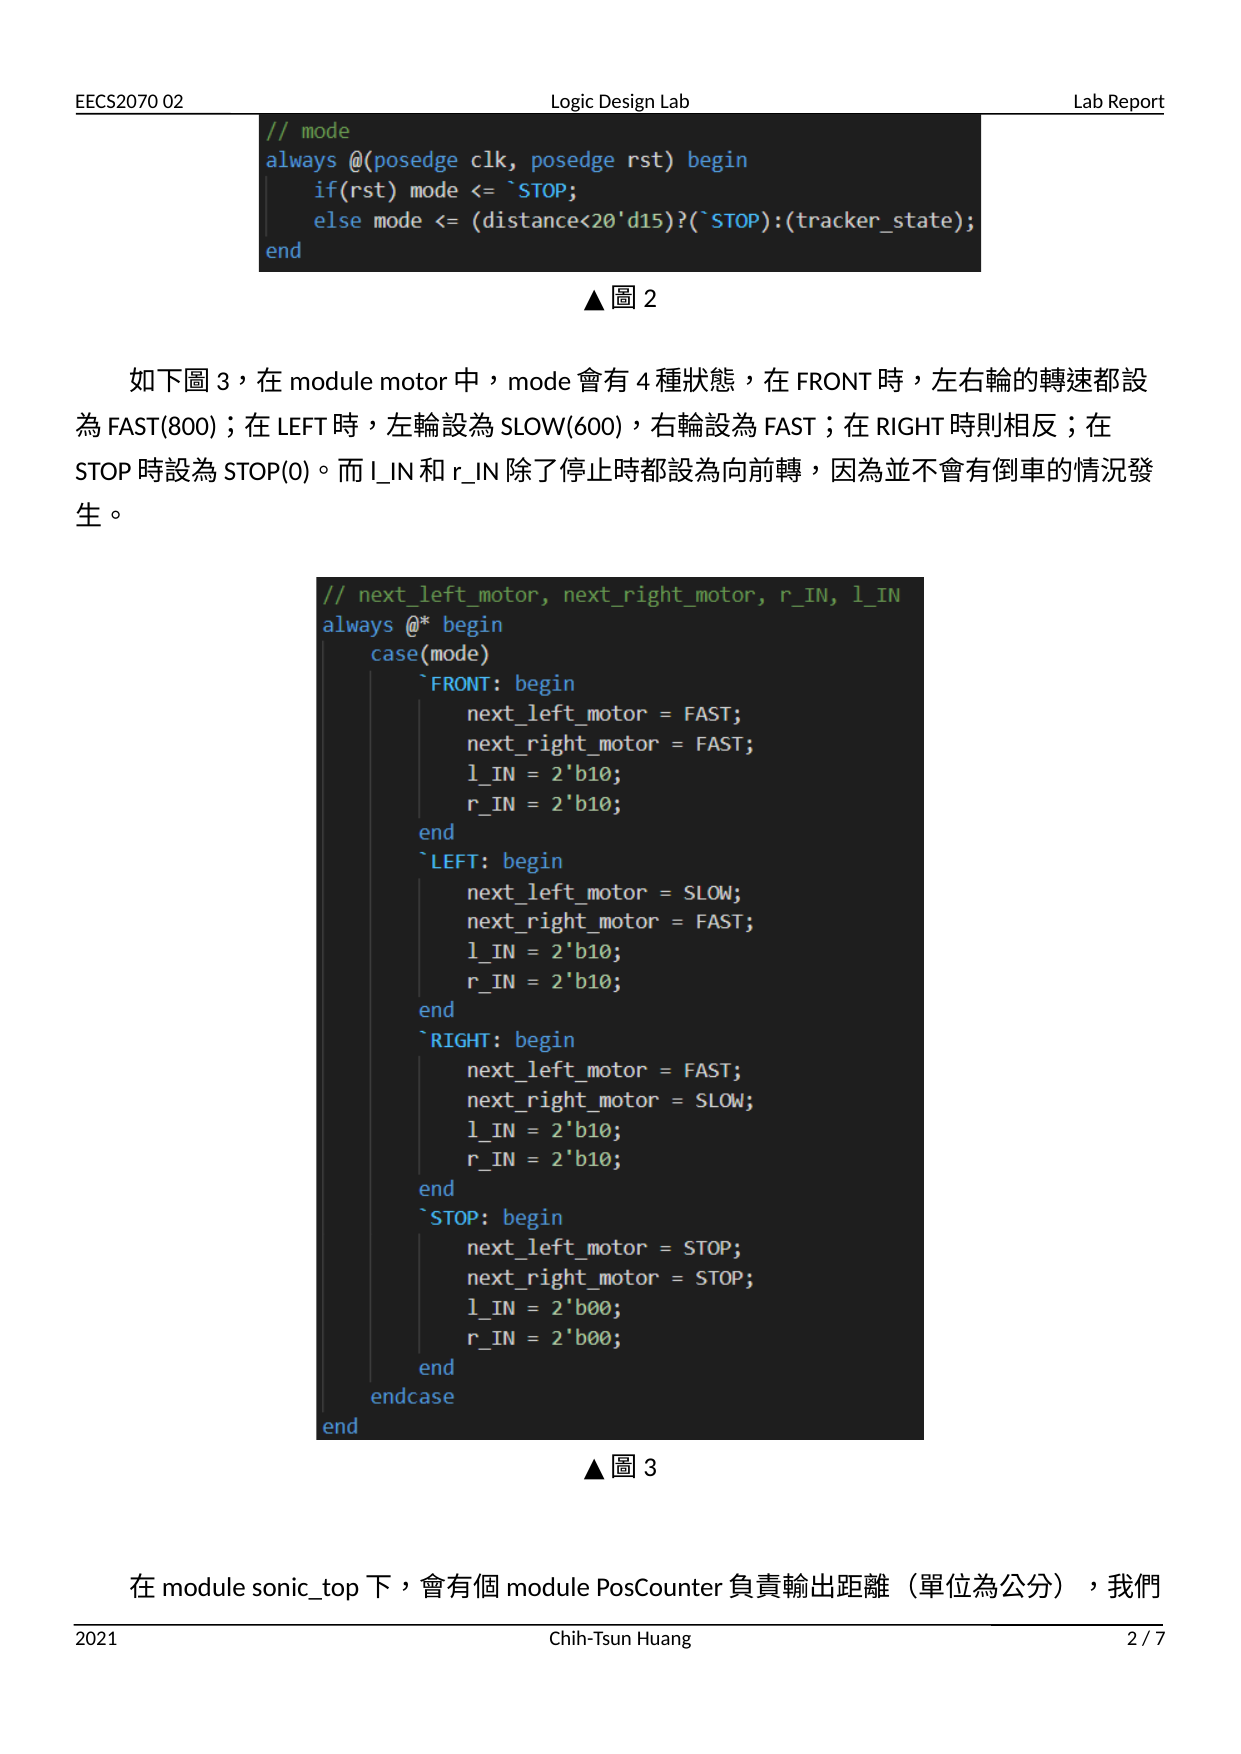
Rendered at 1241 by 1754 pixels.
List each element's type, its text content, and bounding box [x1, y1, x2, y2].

text ▲ 圖2 [75, 276, 1165, 315]
text ▲ 圖3 [75, 1444, 1165, 1484]
text 如下圖3，在module motor中，mode會有4種狀態，在FRONT時，左右輪的轉速都設為FAST(800)；在LEFT時，左輪設為SLOW(600)，右輪設為FAST；在RIGHT時則相反；在STOP時設為STOP(0)。而l_IN和r_IN除了停止時都設為向前轉，因為並不會有倒車的情況發生。 [75, 359, 1165, 534]
picture [316, 577, 924, 1440]
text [75, 1565, 1165, 1605]
picture [258, 114, 982, 272]
